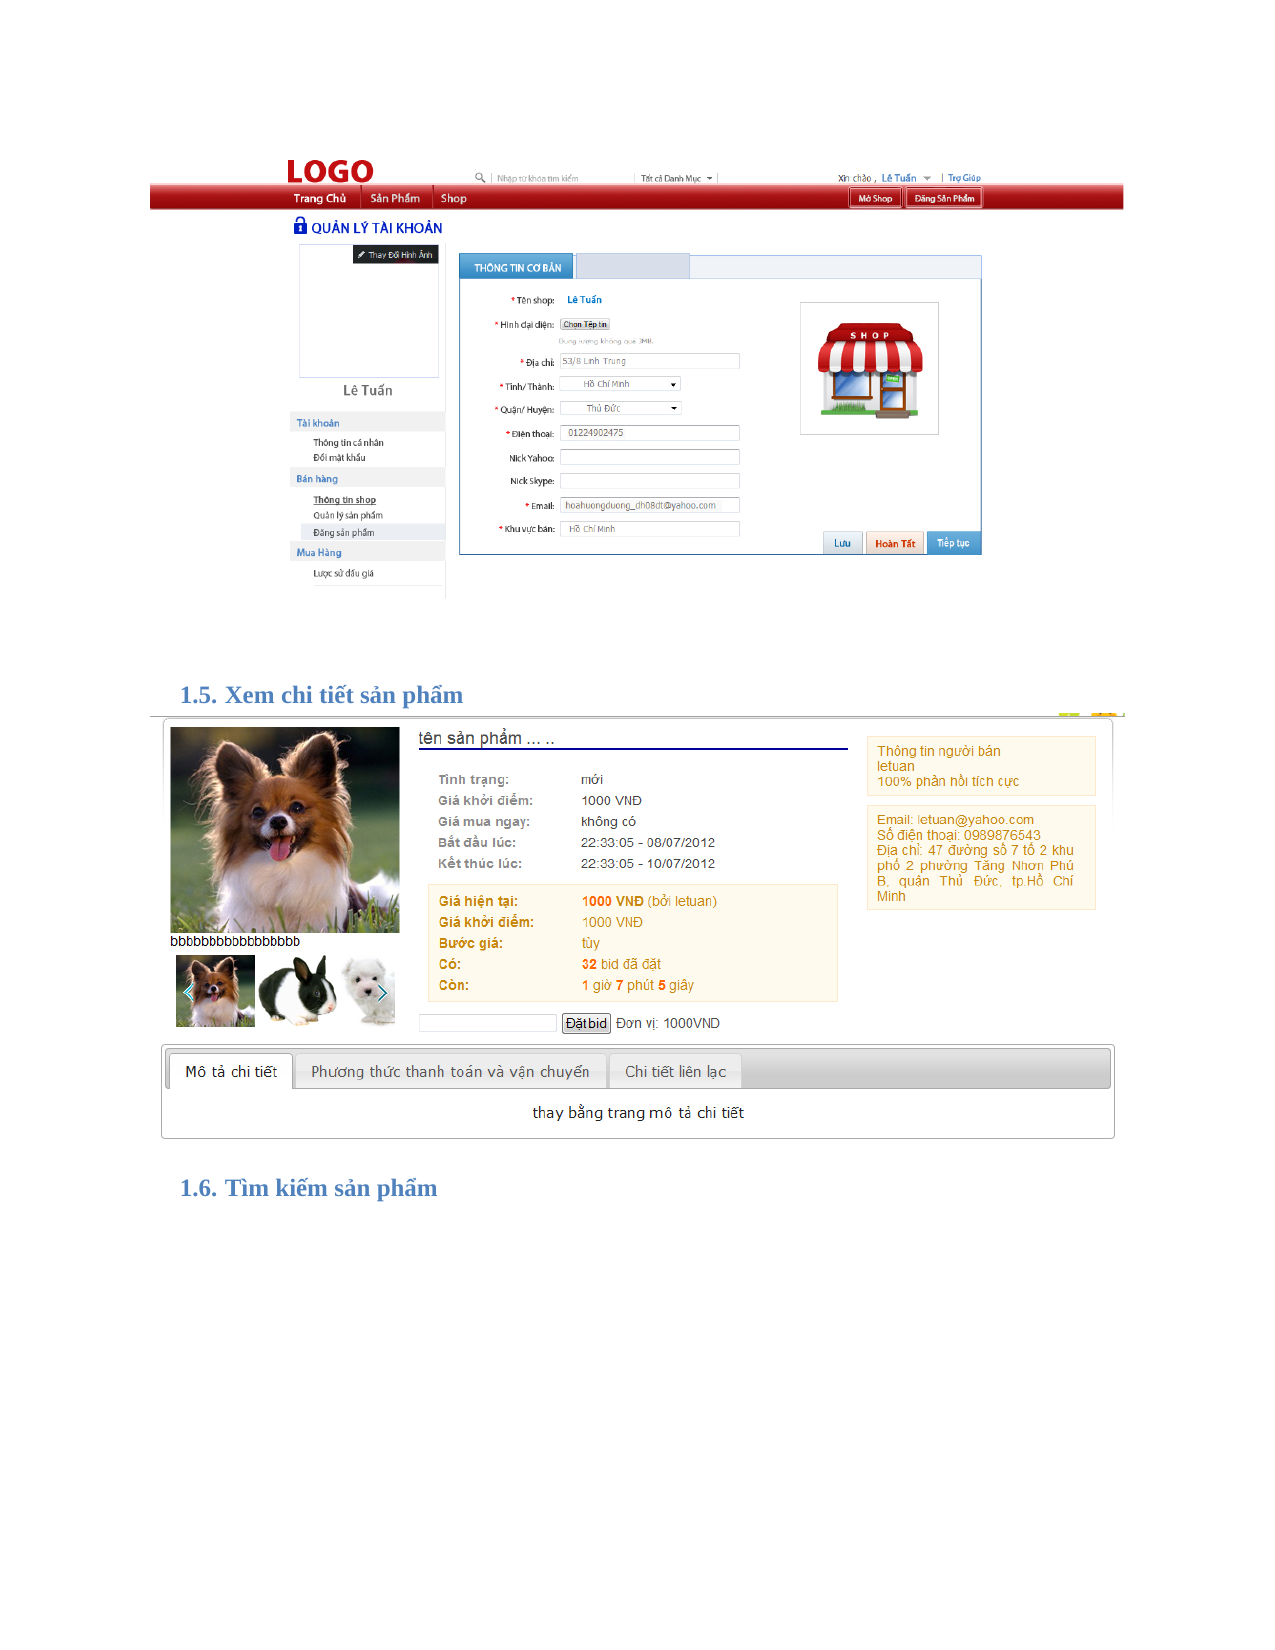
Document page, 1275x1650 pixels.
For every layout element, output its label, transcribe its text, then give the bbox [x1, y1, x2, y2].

picture [150, 150, 1124, 599]
picture [150, 713, 1125, 1144]
subtitle Tìm kiếm sản phẩm [179, 1173, 1125, 1202]
subtitle Xem chi tiết sản phẩm [179, 681, 1125, 709]
